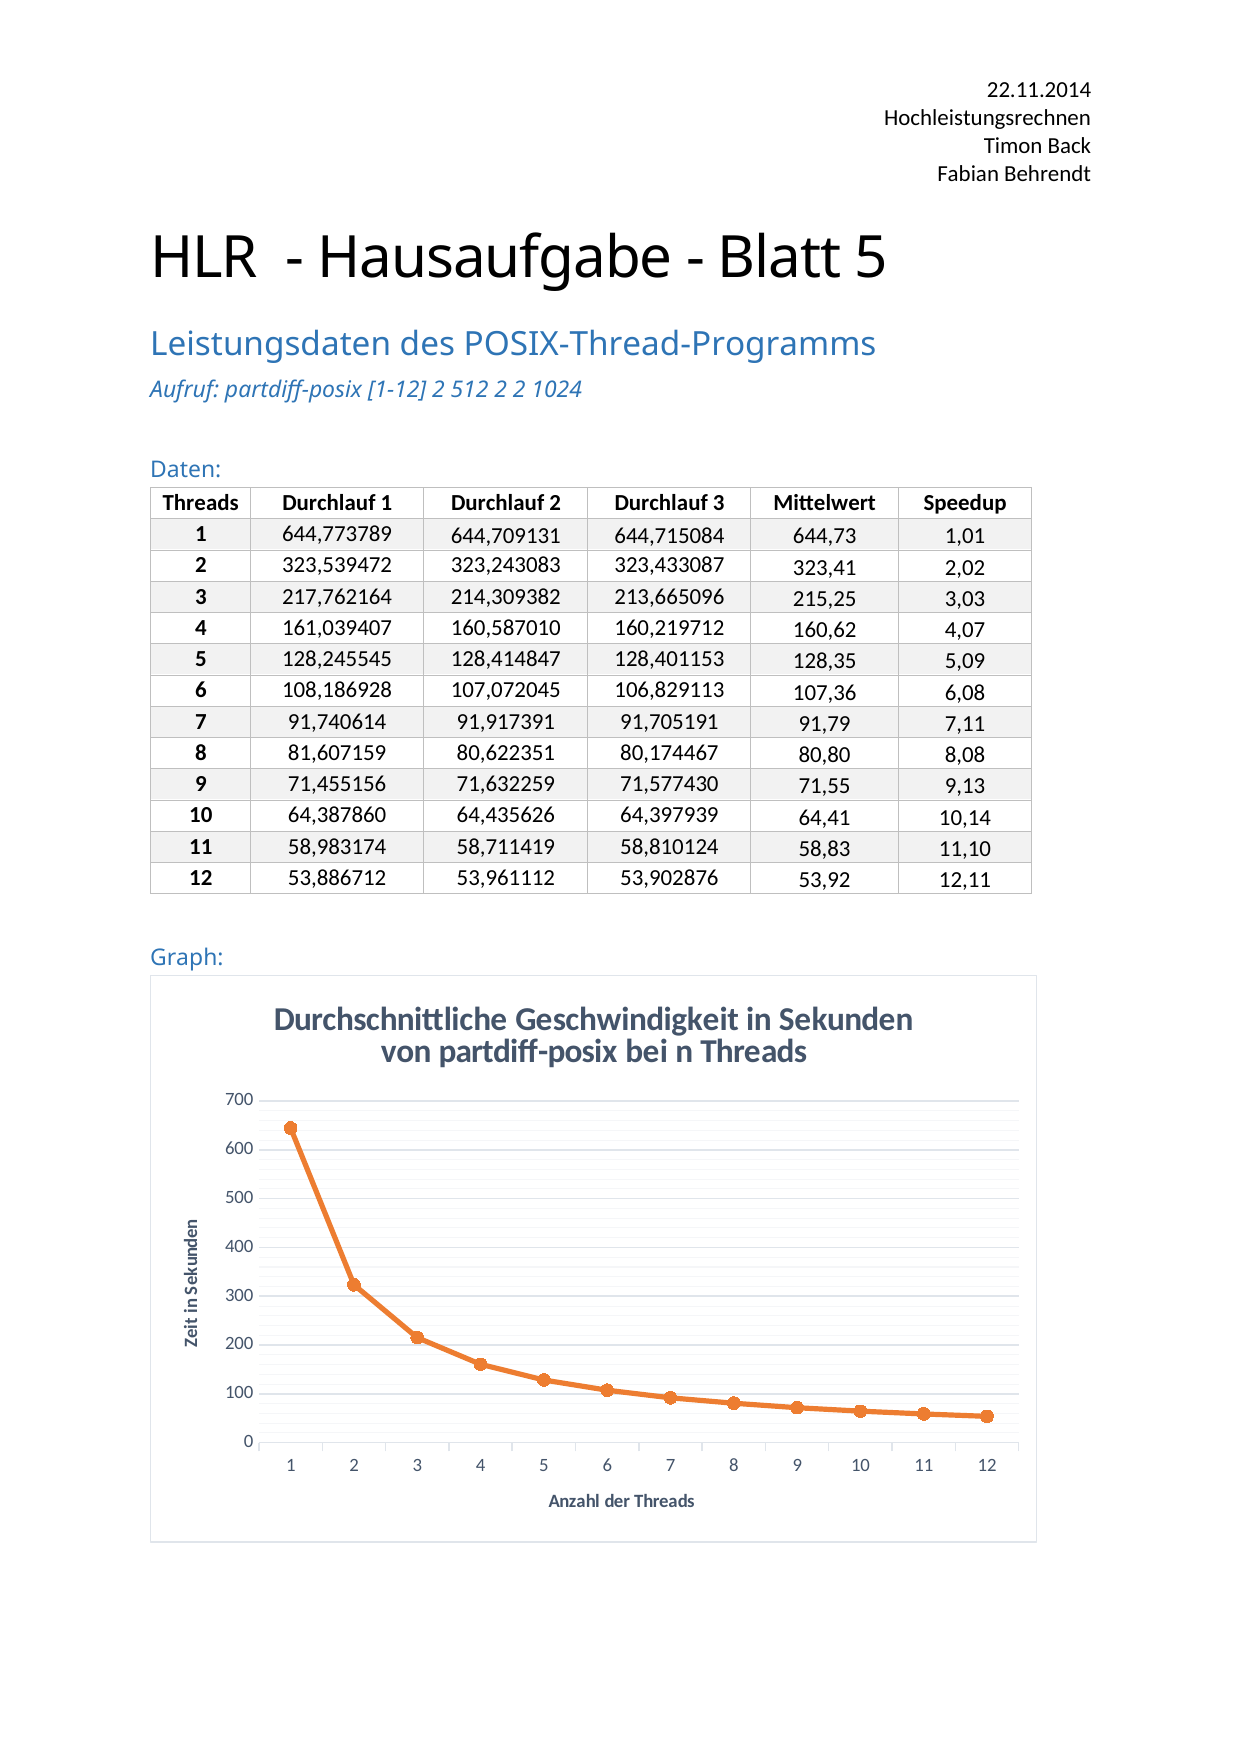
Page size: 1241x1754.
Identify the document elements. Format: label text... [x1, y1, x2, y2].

table_cell 7,11 [899, 707, 1031, 737]
table_cell 323,41 [751, 551, 898, 581]
table_cell 91,917391 [424, 707, 587, 737]
table_cell 1,01 [899, 519, 1031, 549]
table_cell 10 [151, 801, 250, 831]
table_cell 4,07 [899, 613, 1031, 643]
table_cell 3,03 [899, 582, 1031, 612]
table_cell 64,387860 [251, 801, 423, 831]
table_cell 160,62 [751, 613, 898, 643]
table_cell 7 [151, 707, 250, 737]
table_cell 214,309382 [424, 582, 587, 612]
table_cell 4 [151, 613, 250, 643]
table_cell 6 [151, 676, 250, 706]
table_cell 160,587010 [424, 613, 587, 643]
table_header Speedup [899, 488, 1031, 518]
table_cell 9,13 [899, 769, 1031, 799]
table_cell 128,414847 [424, 644, 587, 674]
table_cell 71,455156 [251, 769, 423, 799]
table_cell 213,665096 [588, 582, 750, 612]
table_cell 107,36 [751, 676, 898, 706]
subtitle Leistungsdaten des POSIX-Thread-Programms [150, 319, 1090, 365]
table_cell 71,632259 [424, 769, 587, 799]
table_cell 128,35 [751, 644, 898, 674]
table_cell 5,09 [899, 644, 1031, 674]
table_header Durchlauf 3 [588, 488, 750, 518]
table_cell 8 [151, 738, 250, 768]
table_cell 2 [151, 551, 250, 581]
table_cell 12,11 [899, 863, 1031, 893]
table_cell 2,02 [899, 551, 1031, 581]
table_cell 71,55 [751, 769, 898, 799]
table_cell 160,219712 [588, 613, 750, 643]
table_cell 108,186928 [251, 676, 423, 706]
table_cell 80,622351 [424, 738, 587, 768]
subtitle Graph: [150, 941, 1090, 972]
table_cell 644,709131 [424, 519, 587, 549]
table_cell 128,401153 [588, 644, 750, 674]
table_cell 215,25 [751, 582, 898, 612]
table_cell 12 [151, 863, 250, 893]
table_cell 10,14 [899, 801, 1031, 831]
subtitle Aufruf: partdiff-posix [1-12] 2 512 2 2 1024 [150, 373, 1090, 404]
table_cell 53,902876 [588, 863, 750, 893]
table_header Threads [151, 488, 250, 518]
table_cell 80,174467 [588, 738, 750, 768]
table_cell 128,245545 [251, 644, 423, 674]
table_cell 91,705191 [588, 707, 750, 737]
table_cell 53,886712 [251, 863, 423, 893]
table_cell 8,08 [899, 738, 1031, 768]
table_cell 58,810124 [588, 832, 750, 862]
table_cell 6,08 [899, 676, 1031, 706]
table_cell 91,79 [751, 707, 898, 737]
table_cell 3 [151, 582, 250, 612]
table_cell 217,762164 [251, 582, 423, 612]
table_cell 107,072045 [424, 676, 587, 706]
table_cell 323,539472 [251, 551, 423, 581]
table_cell 58,711419 [424, 832, 587, 862]
table_header Durchlauf 1 [251, 488, 423, 518]
table_cell 58,83 [751, 832, 898, 862]
table_cell 91,740614 [251, 707, 423, 737]
table_cell 9 [151, 769, 250, 799]
table_header Mittelwert [751, 488, 898, 518]
table_cell 11 [151, 832, 250, 862]
table_cell 161,039407 [251, 613, 423, 643]
table_cell 81,607159 [251, 738, 423, 768]
table_cell 644,715084 [588, 519, 750, 549]
table_cell 71,577430 [588, 769, 750, 799]
table_cell 53,92 [751, 863, 898, 893]
table_header Durchlauf 2 [424, 488, 587, 518]
table_cell 64,397939 [588, 801, 750, 831]
title HLR - Hausaufgabe - Blatt 5 [150, 215, 1090, 294]
table_cell 644,773789 [251, 519, 423, 549]
table_cell 644,73 [751, 519, 898, 549]
subtitle Daten: [150, 453, 1090, 484]
table_cell 5 [151, 644, 250, 674]
table_cell 1 [151, 519, 250, 549]
table_cell 53,961112 [424, 863, 587, 893]
table_cell 80,80 [751, 738, 898, 768]
table_cell 323,433087 [588, 551, 750, 581]
table_cell 58,983174 [251, 832, 423, 862]
table_cell 106,829113 [588, 676, 750, 706]
table_cell 64,435626 [424, 801, 587, 831]
table_cell 11,10 [899, 832, 1031, 862]
table_cell 64,41 [751, 801, 898, 831]
table_cell 323,243083 [424, 551, 587, 581]
